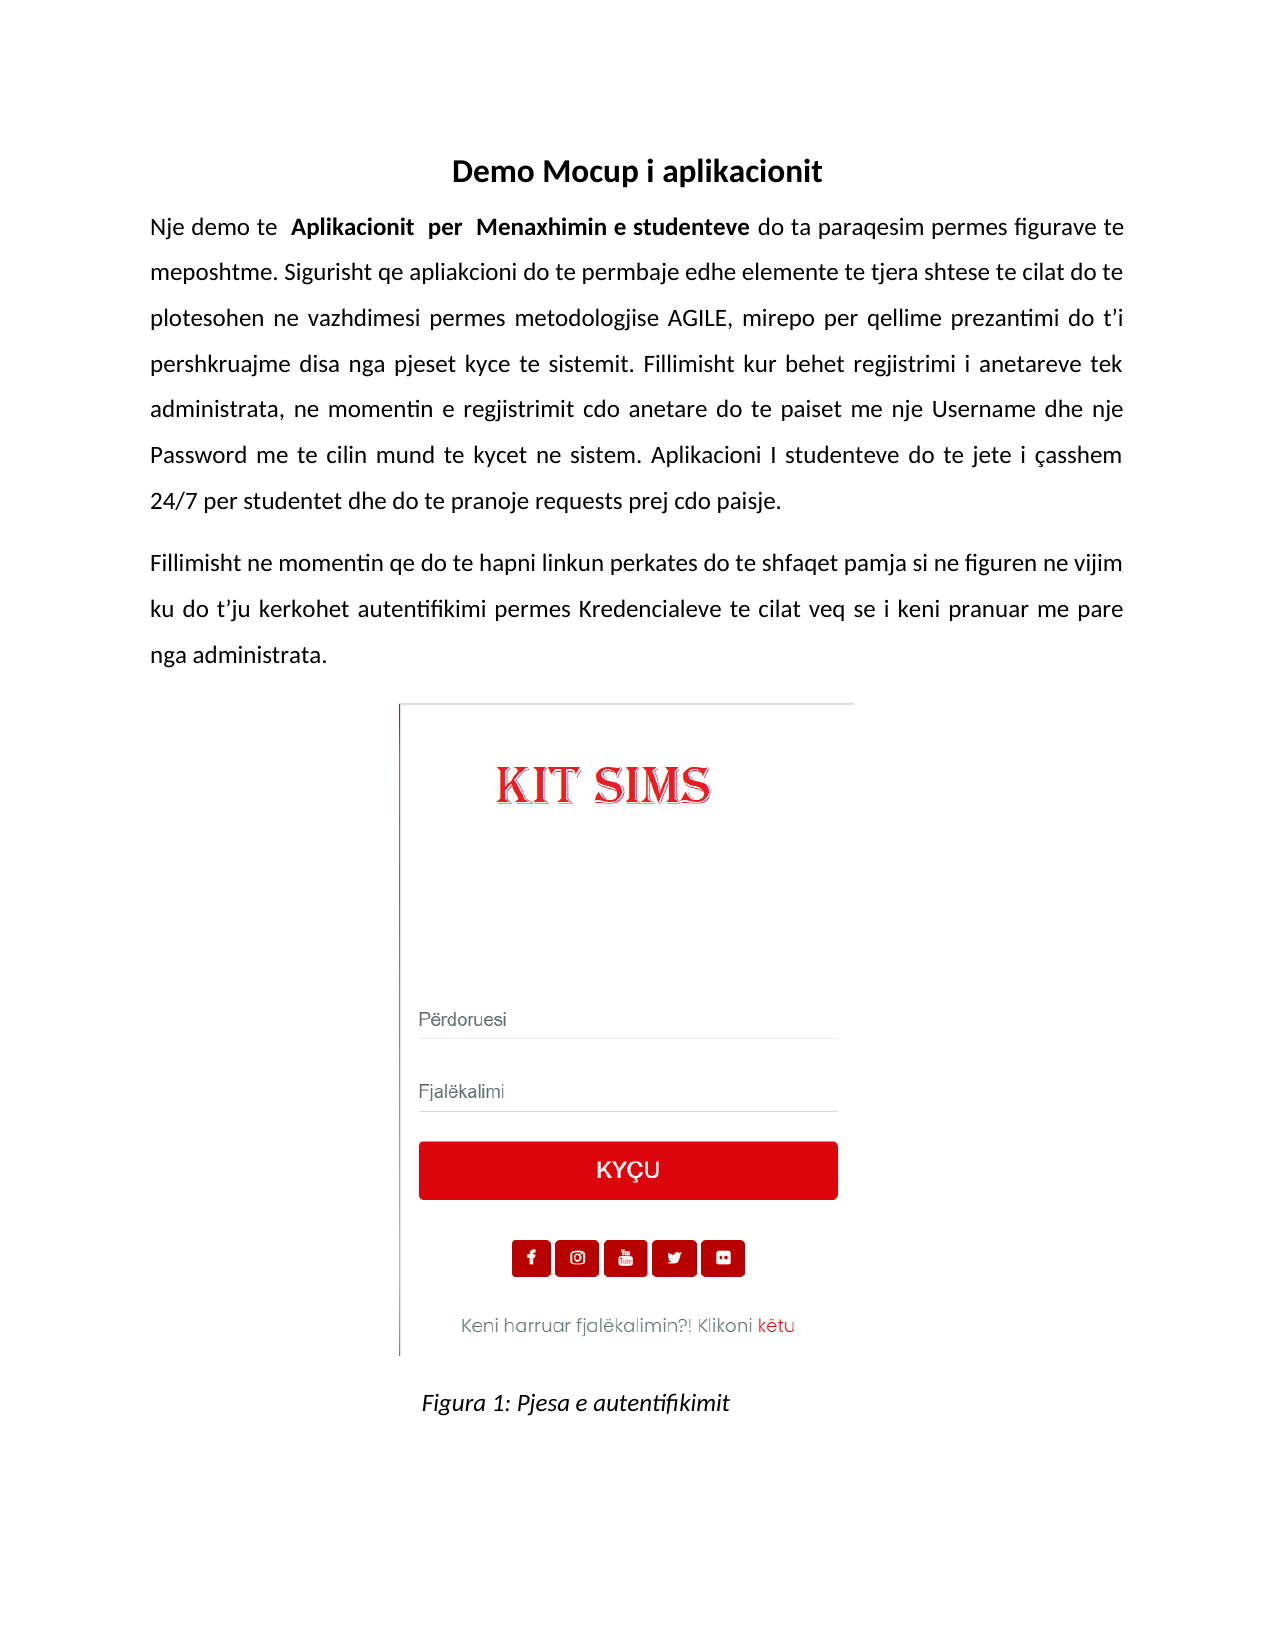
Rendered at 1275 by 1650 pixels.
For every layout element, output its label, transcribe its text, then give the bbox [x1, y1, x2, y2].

text Nje demo te Aplikacionit per Menaxhimin e studenteve do ta paraqesim permes figurave te meposhtme. Sigurisht qe apliakcioni do te permbaje edhe elemente te tjera shtese te cilat do te plotesohen ne vazhdimesi permes metodologjise AGILE, mirepo per qellime prezantimi do t’i pershkruajme disa nga pjeset kyce te sistemit. Fillimisht kur behet regjistrimi i anetareve tek administrata, ne momentin e regjistrimit cdo anetare do te paiset me nje Username dhe nje Password me te cilin mund te kycet ne sistem. Aplikacioni I studenteve do te jete i çasshem 24/7 per studentet dhe do te pranoje requests prej cdo paisje. [150, 211, 1125, 516]
text Fillimisht ne momentin qe do te hapni linkun perkates do te shfaqet pamja si ne figuren ne vijim ku do t’ju kerkohet autentifikimi permes Kredencialeve te cilat veq se i keni pranuar me pare nga administrata. [150, 547, 1125, 669]
text Figura 1: Pjesa e autentifikimit [150, 1387, 1125, 1418]
picture [399, 701, 854, 1356]
text Demo Mocup i aplikacionit [150, 150, 1125, 191]
